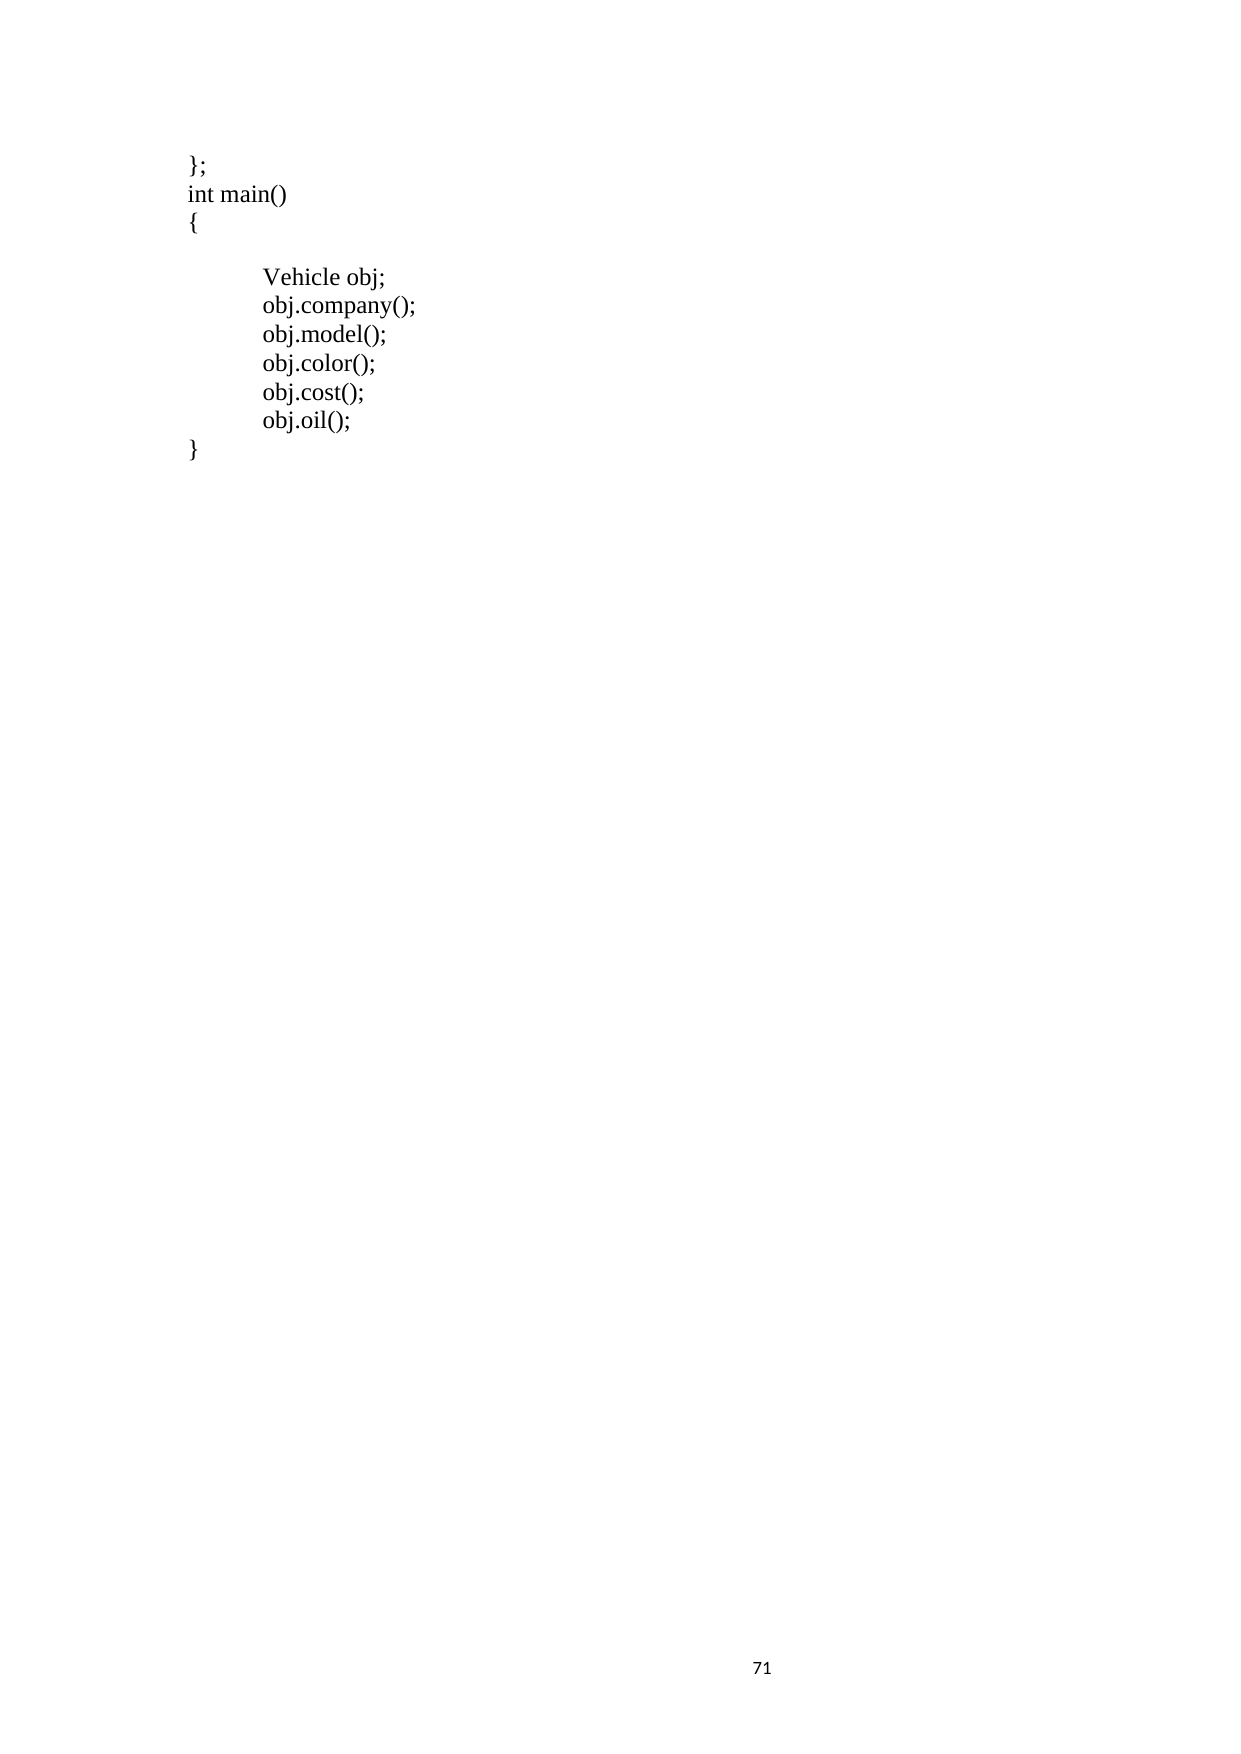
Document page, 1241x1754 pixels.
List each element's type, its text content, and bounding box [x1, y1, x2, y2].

text }; [187, 150, 1053, 179]
text obj.color(); [187, 348, 1053, 377]
text obj.company(); [187, 290, 1053, 319]
text obj.cost(); [187, 377, 1053, 405]
text Vehicle obj; [187, 262, 1053, 290]
text { [187, 207, 1053, 236]
text } [187, 434, 1053, 463]
text obj.model(); [187, 319, 1053, 348]
text obj.oil(); [187, 405, 1053, 434]
text int main() [187, 179, 1053, 207]
